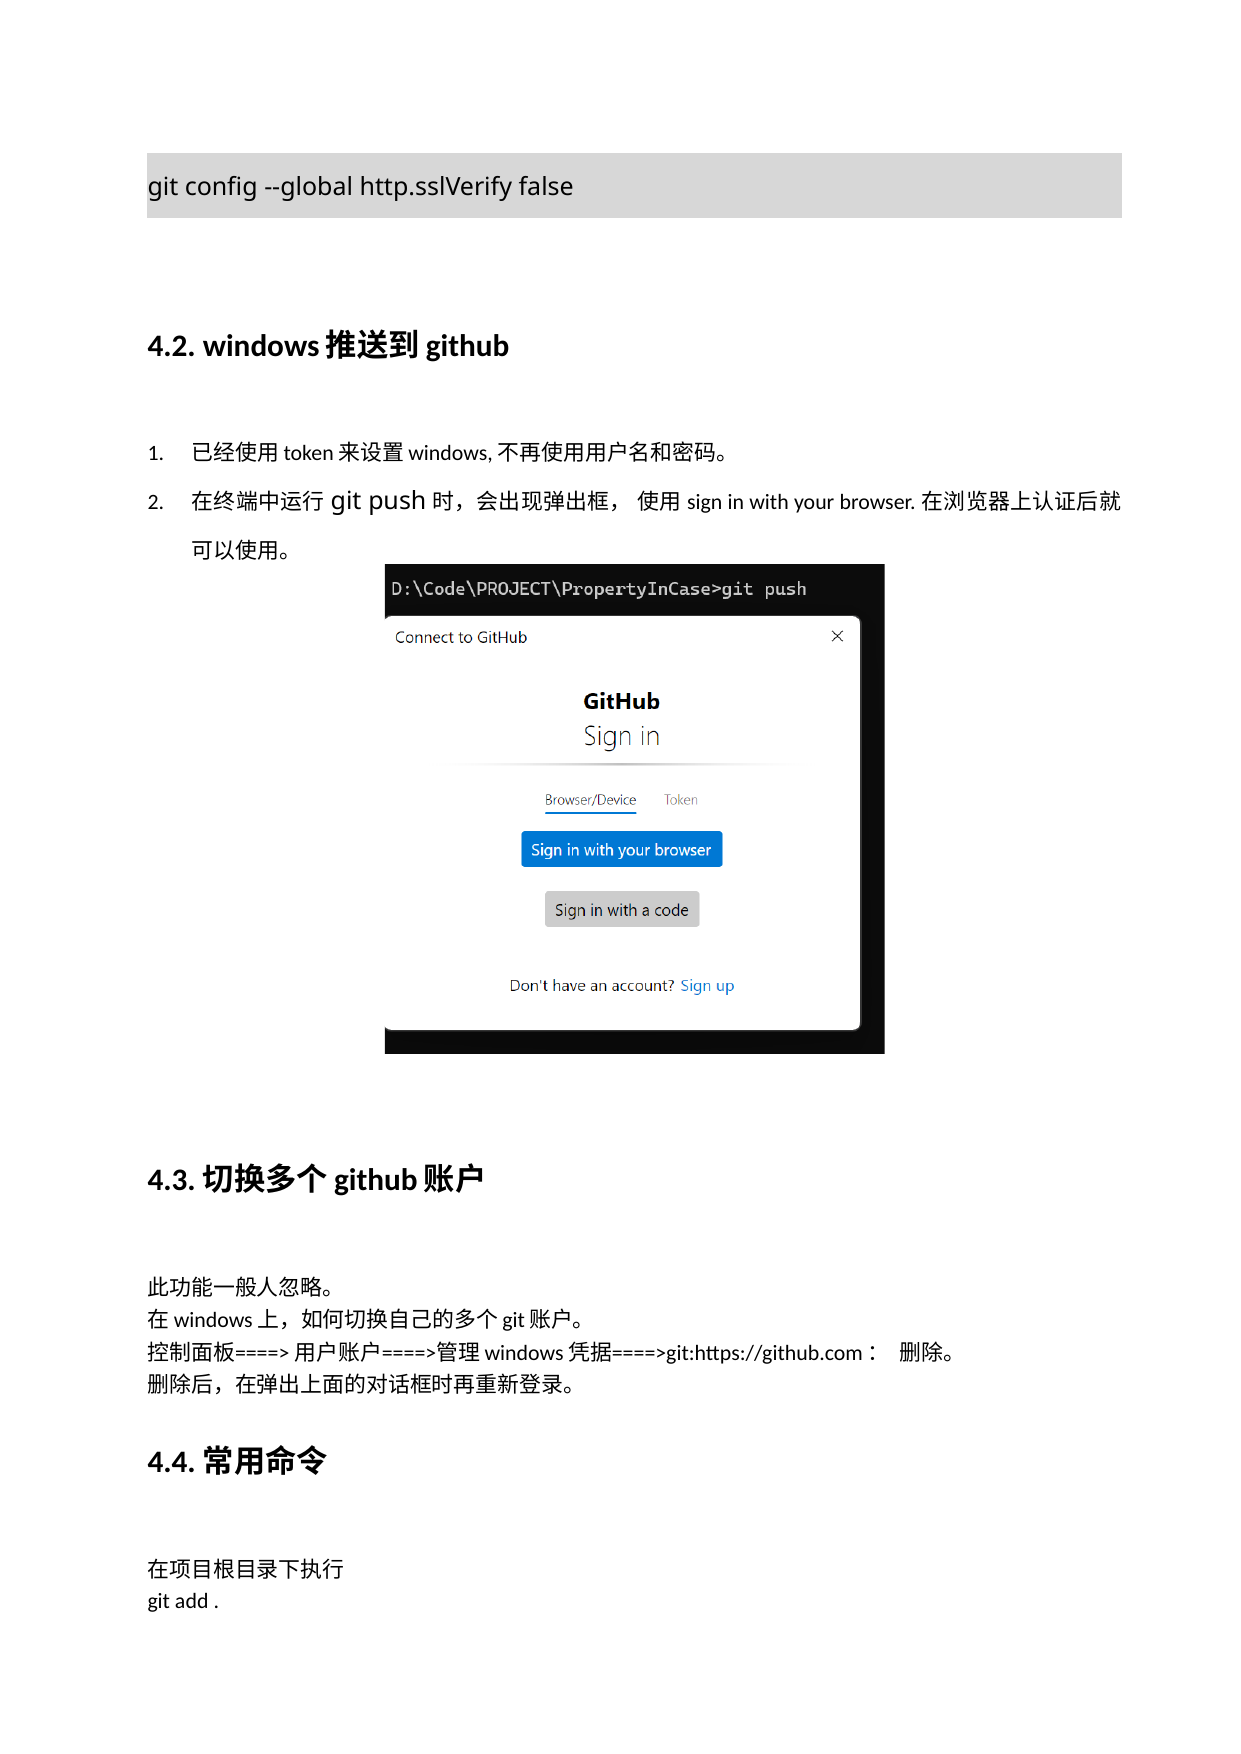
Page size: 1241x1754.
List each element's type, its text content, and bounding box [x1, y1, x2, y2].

text 在windows上，如何切换自己的多个git账户。 [147, 1302, 1122, 1334]
list 在终端中运行 git push 时，会出现弹出框， 使用sign in with your browser. 在浏览器上认证后就可以使用。 [147, 467, 1122, 565]
text 此功能一般人忽略。 [147, 1269, 1122, 1302]
text git add . [147, 1584, 1122, 1616]
text git config --global http.sslVerify false [147, 153, 1122, 218]
picture [384, 564, 885, 1054]
subtitle windows推送到github [147, 310, 1122, 375]
subtitle 切换多个github账户 [147, 1144, 1122, 1209]
subtitle 常用命令 [147, 1426, 1122, 1491]
text 控制面板====> 用户账户====>管理windows凭据====>git:https://github.com ： 删除。 [147, 1334, 1122, 1367]
text 在项目根目录下执行 [147, 1551, 1122, 1584]
list 已经使用token来设置windows, 不再使用用户名和密码。 [147, 435, 1122, 467]
text 删除后，在弹出上面的对话框时再重新登录。 [147, 1367, 1122, 1399]
